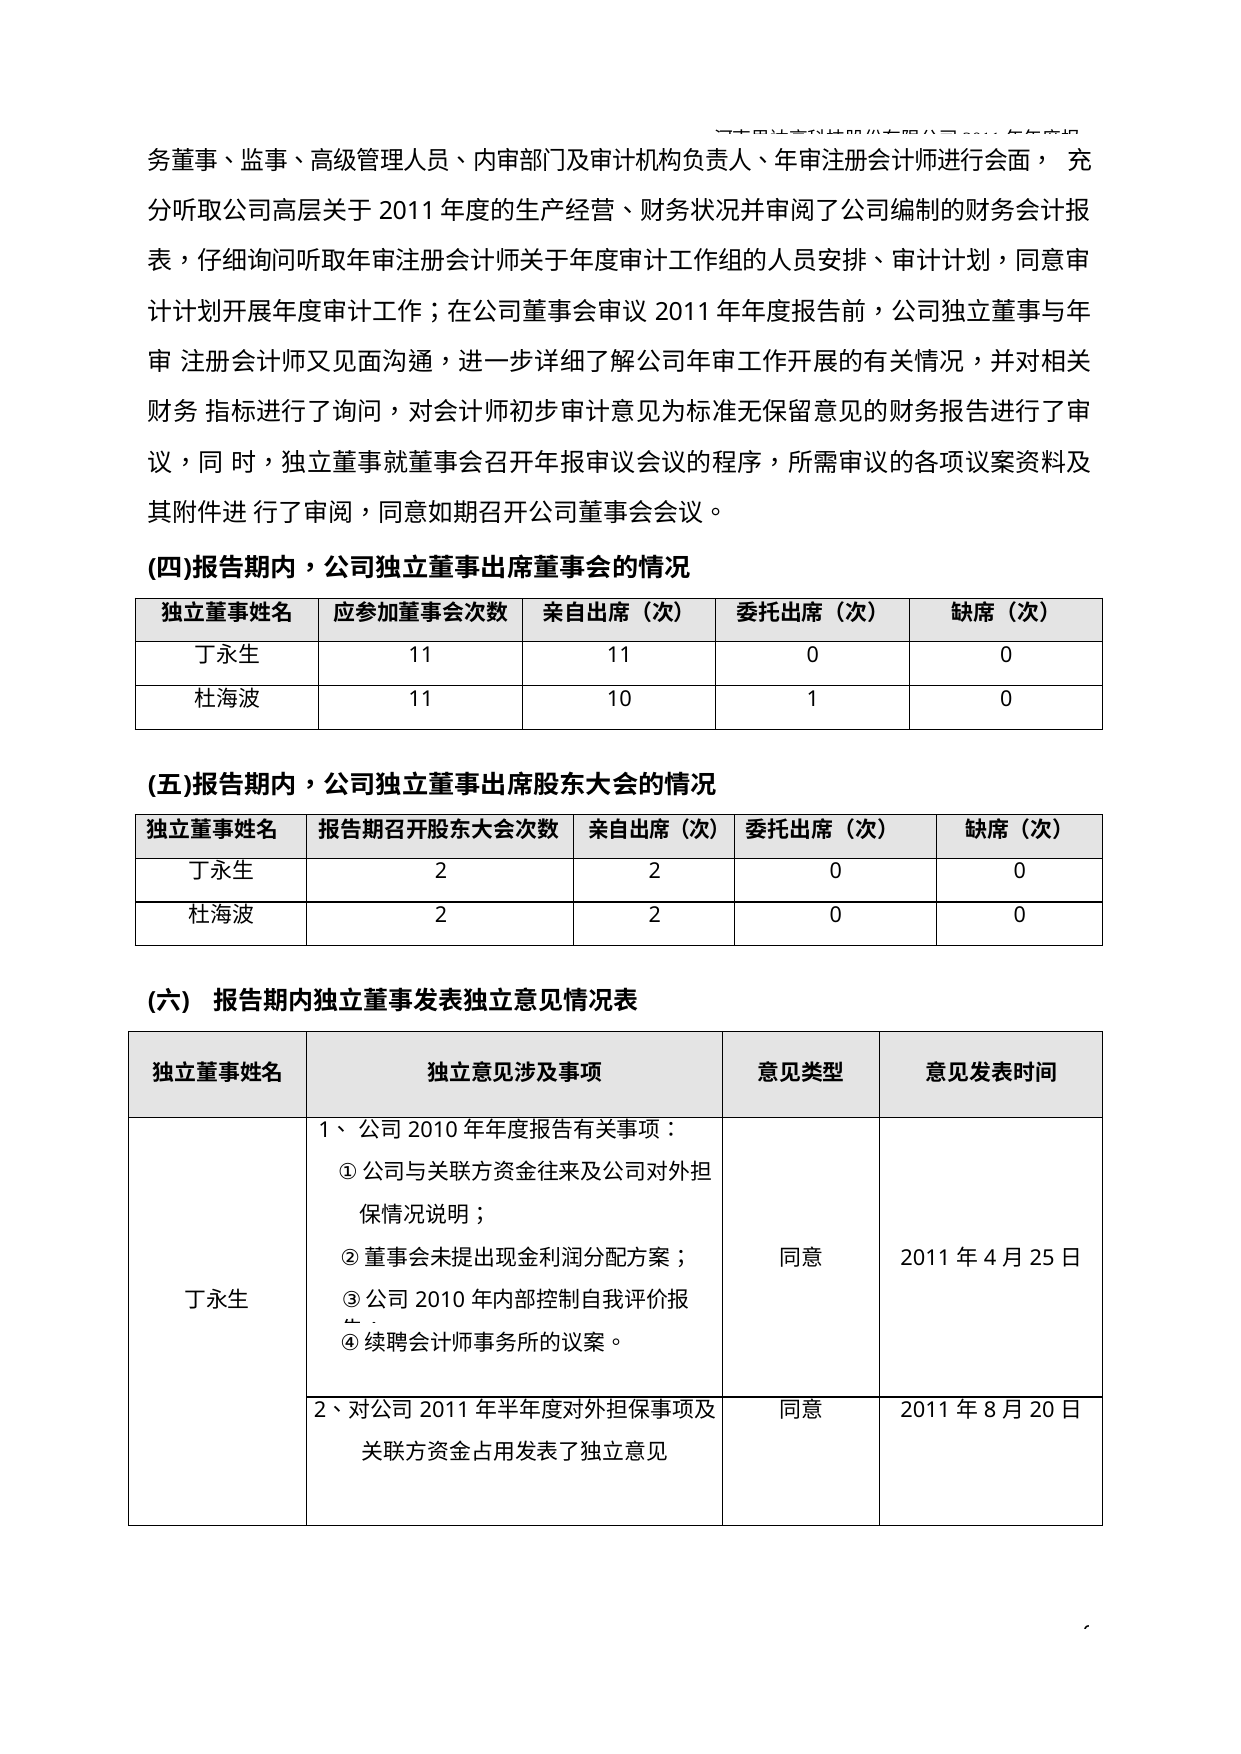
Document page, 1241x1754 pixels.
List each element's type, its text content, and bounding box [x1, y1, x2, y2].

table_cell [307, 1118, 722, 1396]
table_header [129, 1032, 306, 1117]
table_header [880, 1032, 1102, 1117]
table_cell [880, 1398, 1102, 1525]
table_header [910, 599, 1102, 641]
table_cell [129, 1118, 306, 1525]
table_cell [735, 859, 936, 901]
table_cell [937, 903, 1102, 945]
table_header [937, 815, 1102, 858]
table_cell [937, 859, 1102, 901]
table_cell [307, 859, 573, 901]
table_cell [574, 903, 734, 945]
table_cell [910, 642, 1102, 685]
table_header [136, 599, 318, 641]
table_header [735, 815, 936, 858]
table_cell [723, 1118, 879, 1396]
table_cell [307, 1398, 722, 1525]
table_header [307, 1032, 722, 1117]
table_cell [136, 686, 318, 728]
text (四)报告期内，公司独立董事出席董事会的情况 [148, 545, 1115, 584]
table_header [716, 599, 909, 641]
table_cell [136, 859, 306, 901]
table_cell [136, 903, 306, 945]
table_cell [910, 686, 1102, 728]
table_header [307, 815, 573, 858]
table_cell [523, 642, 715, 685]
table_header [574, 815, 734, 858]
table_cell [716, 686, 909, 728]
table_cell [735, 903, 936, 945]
text (五)报告期内，公司独立董事出席股东大会的情况 [148, 762, 1115, 801]
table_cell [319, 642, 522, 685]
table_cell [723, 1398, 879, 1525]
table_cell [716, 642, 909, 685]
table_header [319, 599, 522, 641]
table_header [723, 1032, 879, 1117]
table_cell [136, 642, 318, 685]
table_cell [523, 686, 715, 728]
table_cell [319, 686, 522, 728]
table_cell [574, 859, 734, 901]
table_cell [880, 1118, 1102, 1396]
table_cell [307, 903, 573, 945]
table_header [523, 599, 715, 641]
text (六) 报告期内独立董事发表独立意见情况表 [148, 979, 1115, 1017]
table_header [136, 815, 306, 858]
text 务董事、监事、高级管理人员、内审部门及审计机构负责人、年审注册会计师进行会面， 充分听取公司高层关于2011年度的生产经营、财务状况并审阅了公司编制的财务会计报 表，仔细询问听取年审注册会计师关于年度审计工作组的人员安排、审计计划，同意审 计计划开展年度审计工作；在公司董事会审议2011年年度报告前，公司独立董事与年审 注册会计师又见面沟通，进一步详细了解公司年审工作开展的有关情况，并对相关财务 指标进行了询问，对会计师初步审计意见为标准无保留意见的财务报告进行了审议，同 时，独立董事就董事会召开年报审议会议的程序，所需审议的各项议案资料及其附件进 行了审阅，同意如期召开公司董事会会议。 [148, 142, 1092, 529]
